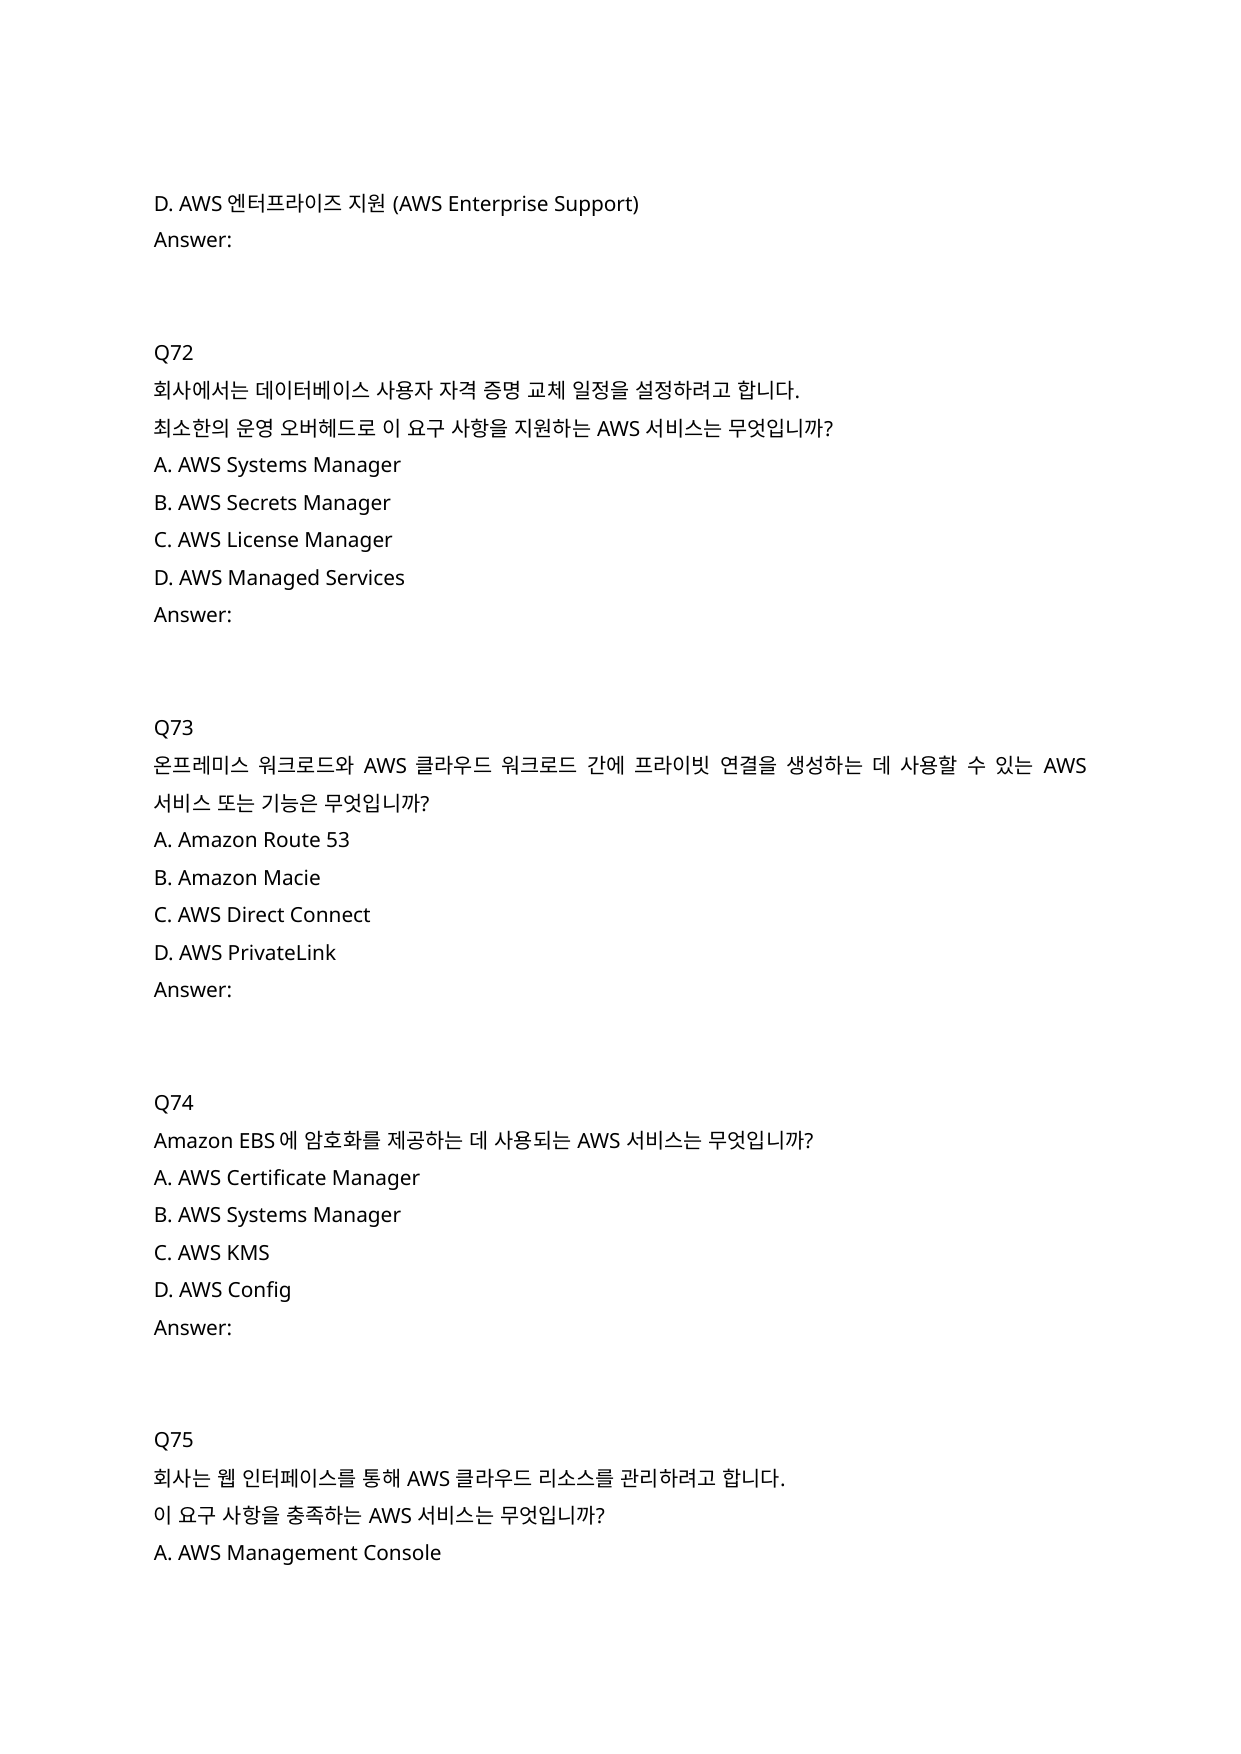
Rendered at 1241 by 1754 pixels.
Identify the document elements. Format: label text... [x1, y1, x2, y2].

text Answer: [153, 1308, 1087, 1346]
text 회사에서는 데이터베이스 사용자 자격 증명 교체 일정을 설정하려고 합니다. [153, 371, 1087, 408]
text 온프레미스 워크로드와 AWS 클라우드 워크로드 간에 프라이빗 연결을 생성하는 데 사용할 수 있는 AWS 서비스 또는 기능은 무엇입니까? [153, 746, 1087, 821]
text Q75 [153, 1421, 1087, 1458]
text A. Amazon Route 53 [153, 821, 1087, 858]
text A. AWS Management Console [153, 1533, 1087, 1571]
text 이 요구 사항을 충족하는 AWS 서비스는 무엇입니까? [153, 1496, 1087, 1533]
text C. AWS Direct Connect [153, 896, 1087, 933]
text C. AWS License Manager [153, 521, 1087, 558]
text Answer: [153, 221, 1087, 258]
text B. AWS Systems Manager [153, 1196, 1087, 1233]
text Answer: [153, 971, 1087, 1008]
text B. AWS Secrets Manager [153, 483, 1087, 521]
text D. AWS Managed Services [153, 558, 1087, 596]
text C. AWS KMS [153, 1233, 1087, 1271]
text B. Amazon Macie [153, 858, 1087, 896]
text A. AWS Systems Manager [153, 446, 1087, 483]
text D. AWS Config [153, 1271, 1087, 1308]
text 최소한의 운영 오버헤드로 이 요구 사항을 지원하는 AWS 서비스는 무엇입니까? [153, 408, 1087, 446]
text Answer: [153, 596, 1087, 633]
text Amazon EBS에 암호화를 제공하는 데 사용되는 AWS 서비스는 무엇입니까? [153, 1121, 1087, 1158]
text A. AWS Certificate Manager [153, 1158, 1087, 1196]
text Q73 [153, 708, 1087, 746]
text Q74 [153, 1083, 1087, 1121]
text Q72 [153, 333, 1087, 371]
text D. AWS PrivateLink [153, 933, 1087, 971]
text D. AWS 엔터프라이즈 지원 (AWS Enterprise Support) [153, 183, 1087, 221]
text 회사는 웹 인터페이스를 통해 AWS 클라우드 리소스를 관리하려고 합니다. [153, 1458, 1087, 1496]
